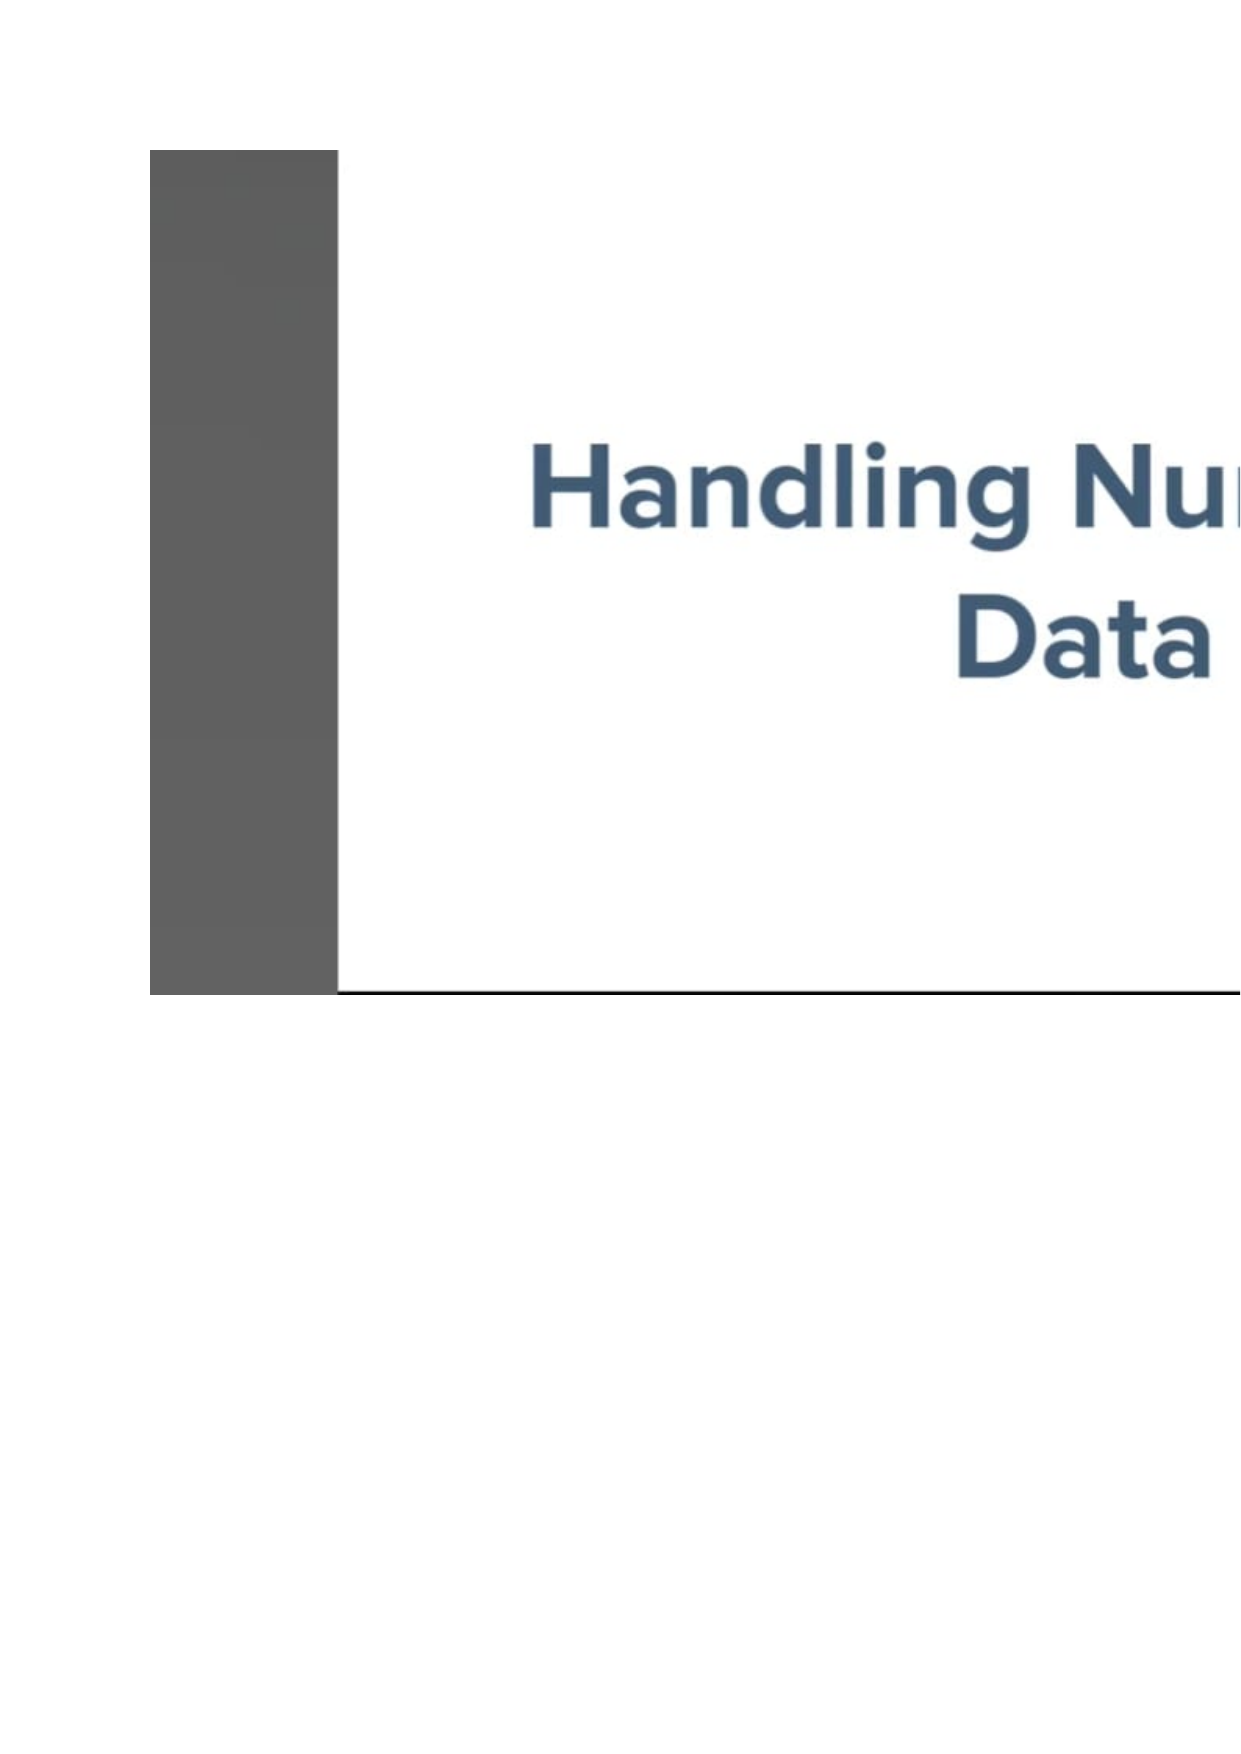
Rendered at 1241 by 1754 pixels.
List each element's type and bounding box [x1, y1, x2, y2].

picture [150, 150, 1241, 995]
